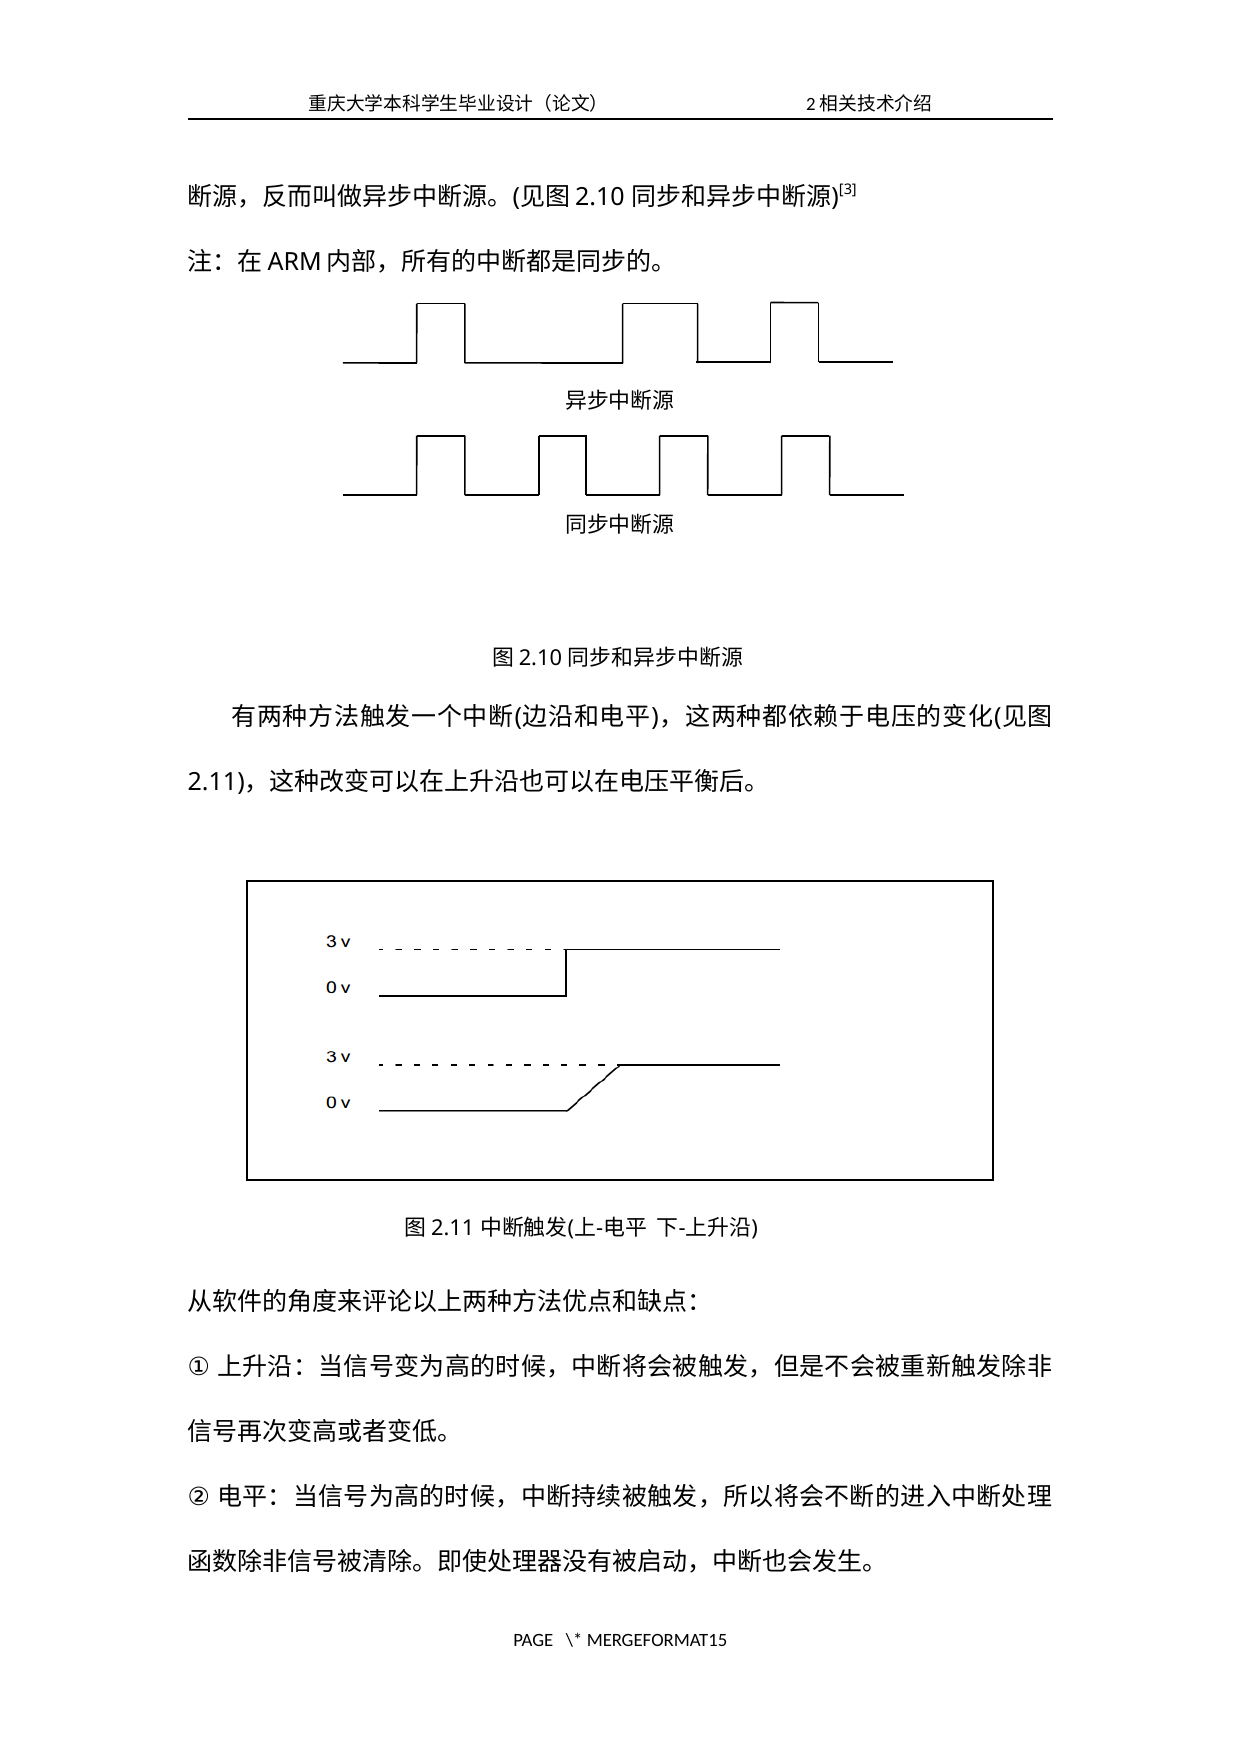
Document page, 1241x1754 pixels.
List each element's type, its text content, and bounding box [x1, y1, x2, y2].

picture [242, 877, 998, 1185]
text ② 电平：当信号为高的时候，中断持续被触发，所以将会不断的进入中断处理函数除非信号被清除。即使处理器没有被启动，中断也会发生。 [187, 1462, 1053, 1592]
text 从软件的角度来评论以上两种方法优点和缺点： [187, 1267, 1053, 1332]
text ① 上升沿：当信号变为高的时候，中断将会被触发，但是不会被重新触发除非信号再次变高或者变低。 [187, 1332, 1053, 1462]
text 注：在ARM内部，所有的中断都是同步的。 [187, 227, 1053, 292]
text 有两种方法触发一个中断(边沿和电平)，这两种都依赖于电压的变化(见图 2.11)，这种改变可以在上升沿也可以在电压平衡后。 [187, 682, 1053, 812]
